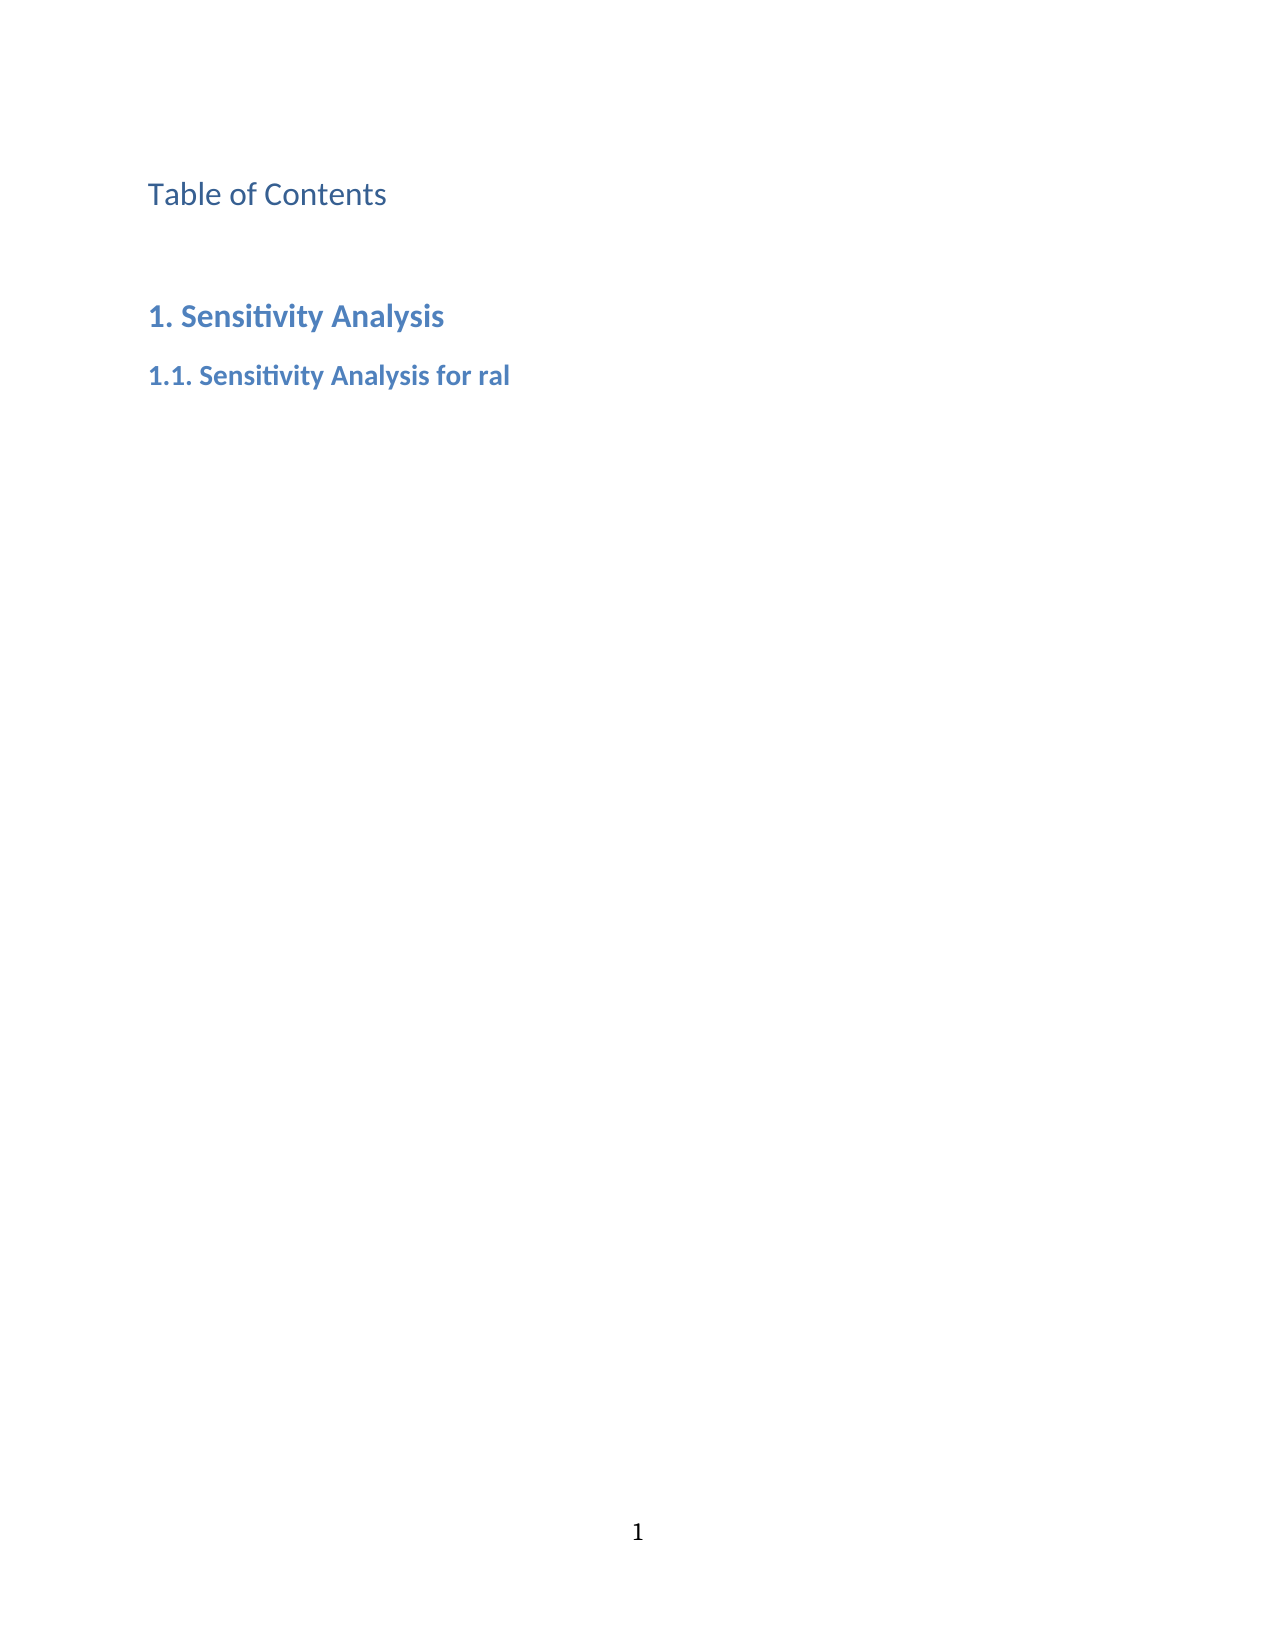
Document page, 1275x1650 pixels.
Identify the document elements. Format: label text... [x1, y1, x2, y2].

subtitle 1.1. Sensitivity Analysis for ral [148, 357, 1127, 392]
subtitle 1. Sensitivity Analysis [148, 295, 1127, 336]
